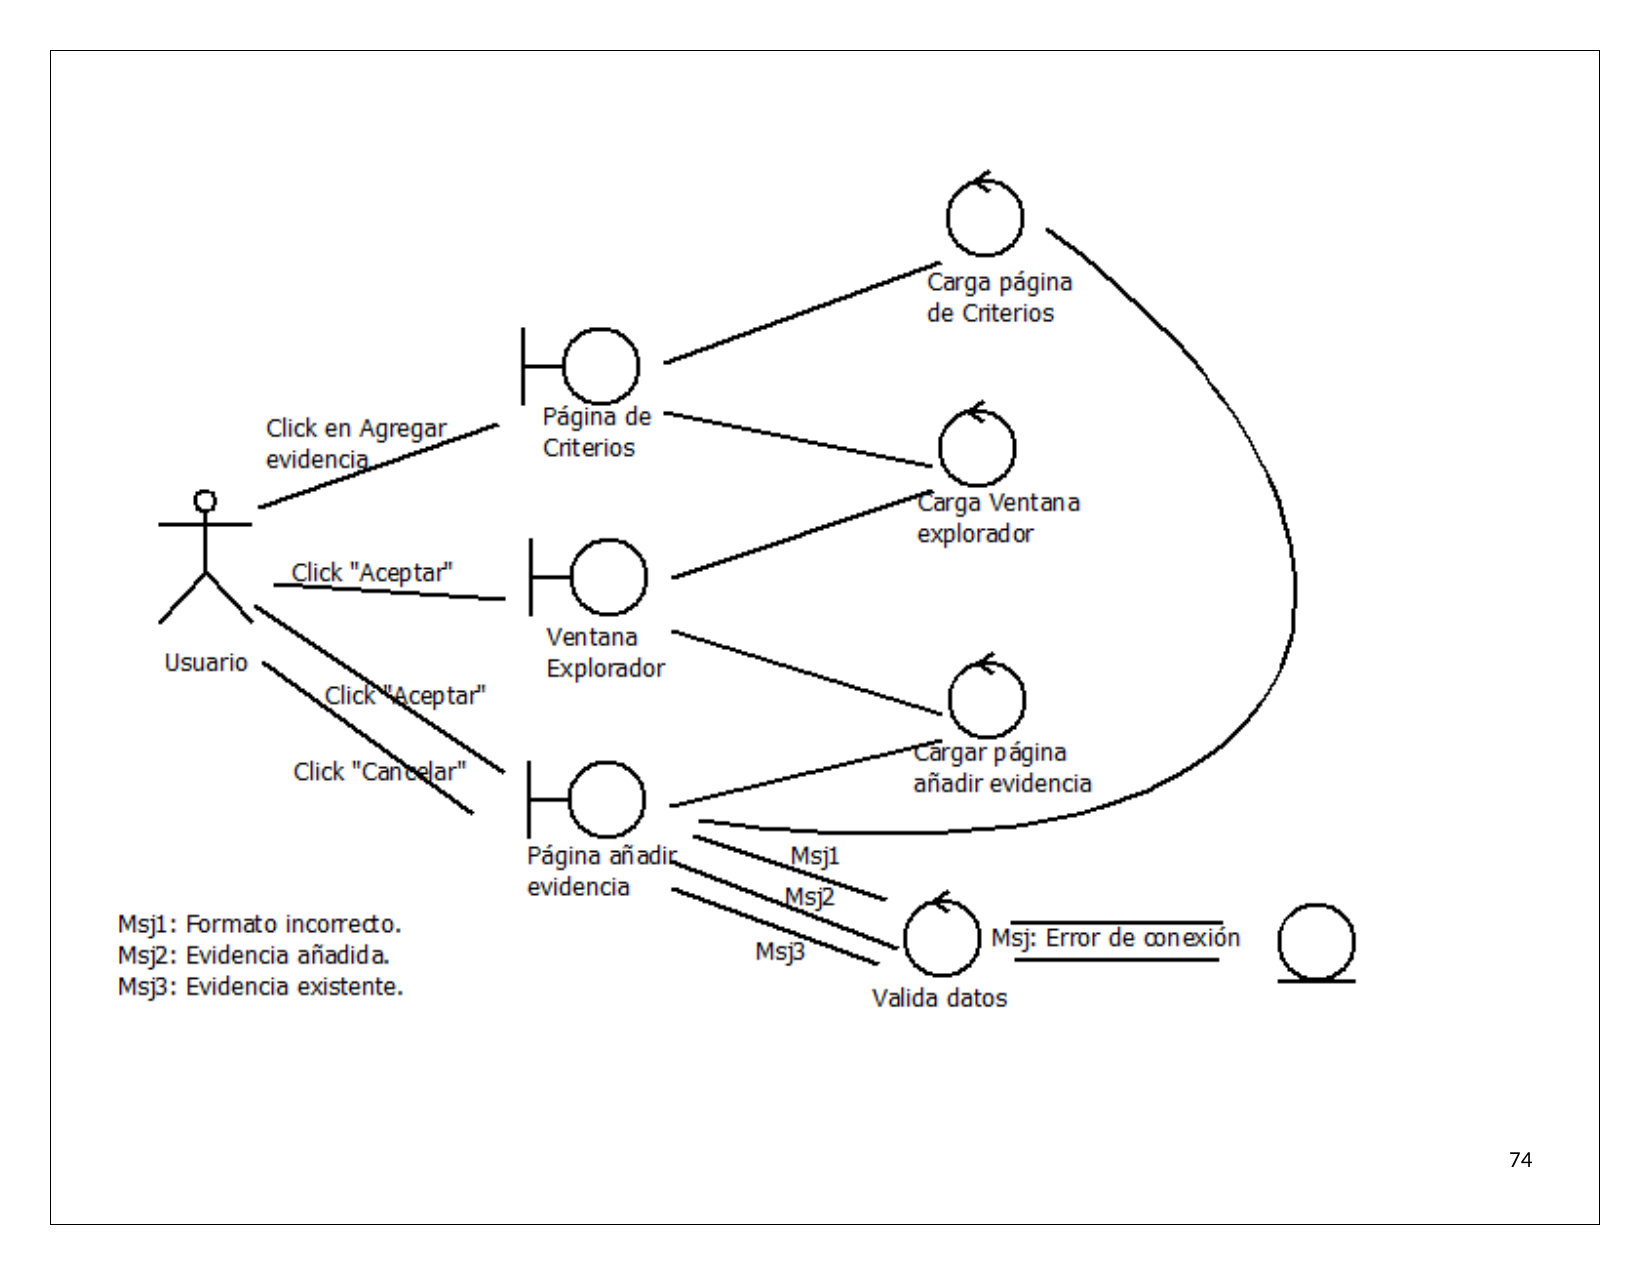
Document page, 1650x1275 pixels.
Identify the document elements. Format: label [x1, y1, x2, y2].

picture [118, 165, 1364, 1054]
